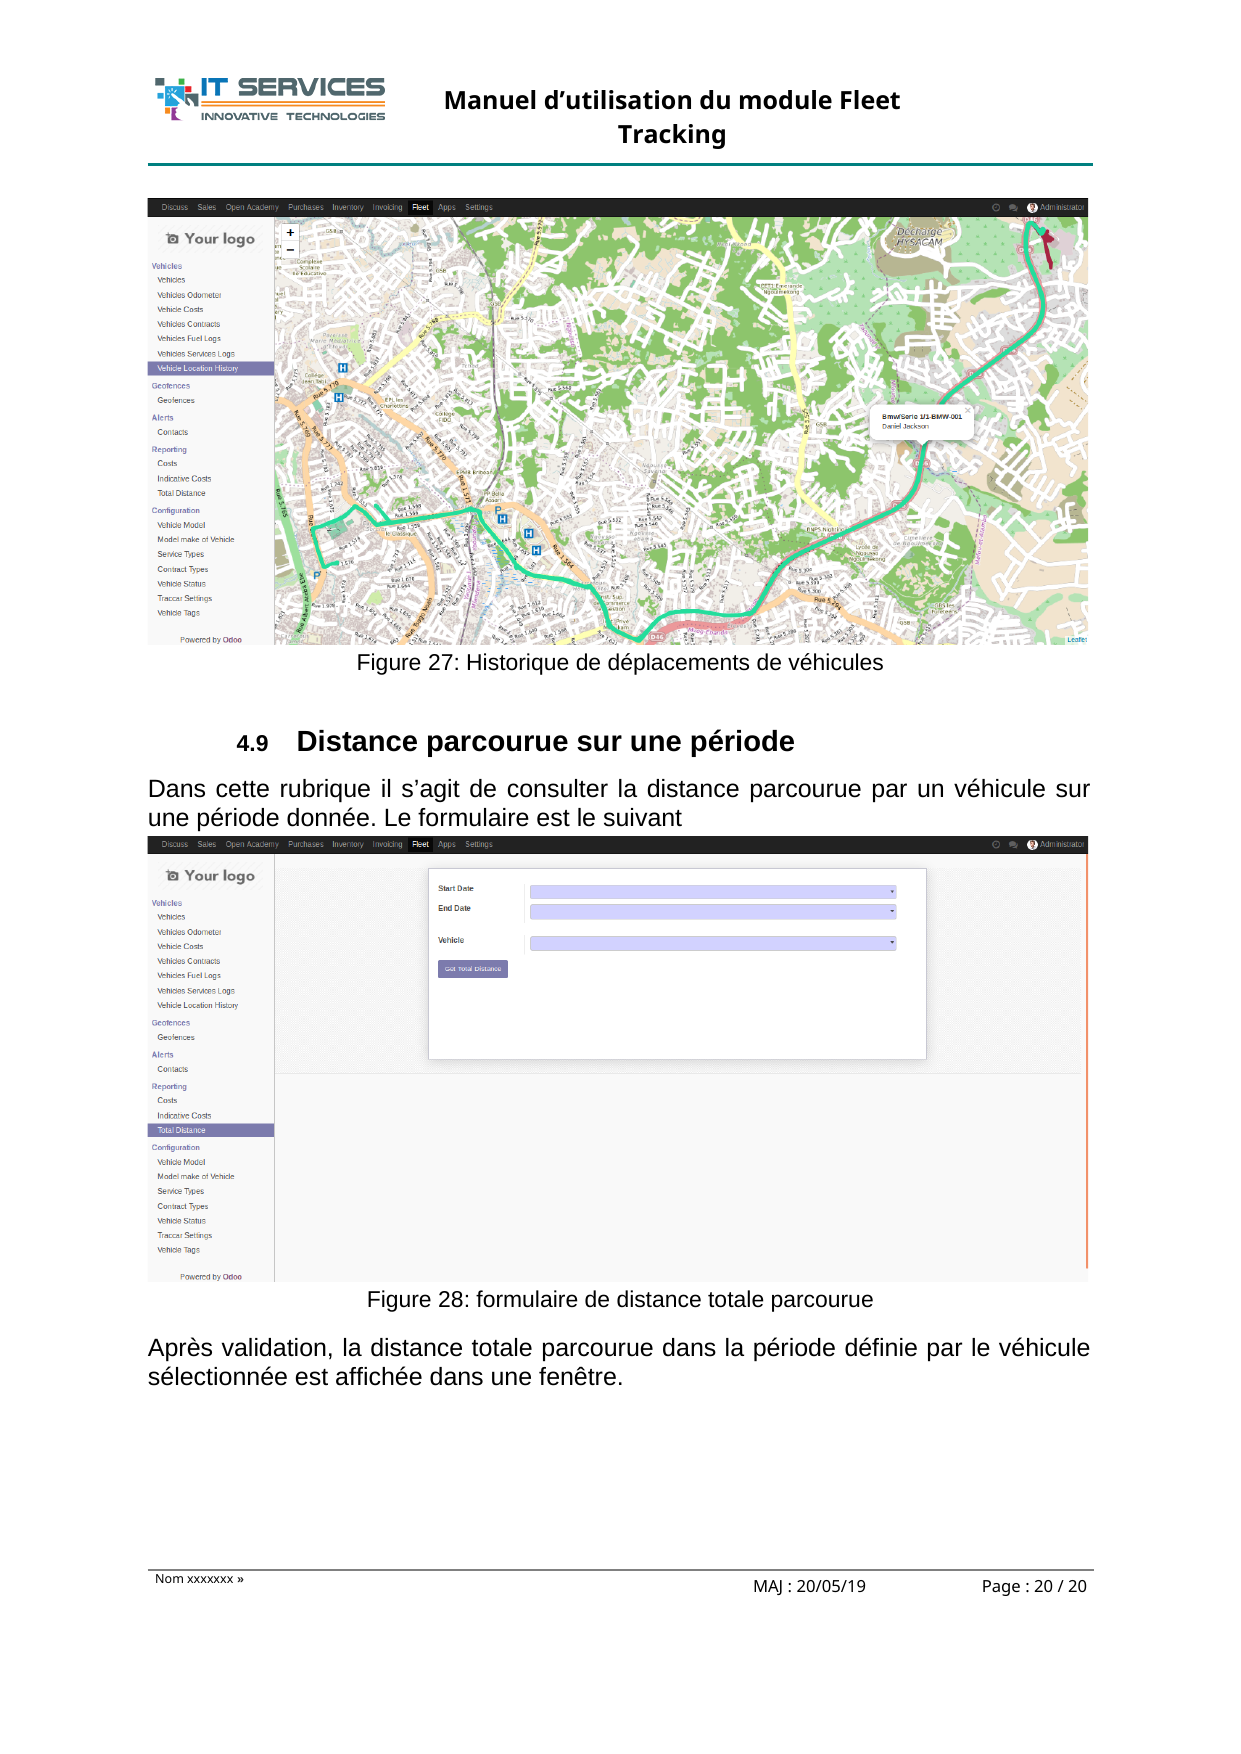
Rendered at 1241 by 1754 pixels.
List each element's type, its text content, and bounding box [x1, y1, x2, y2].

text Figure 28: formulaire de distance totale parcourue [148, 1286, 1092, 1313]
text Figure 27: Historique de déplacements de véhicules [148, 649, 1092, 675]
list Distance parcourue sur une période [236, 724, 1092, 758]
picture [147, 198, 1089, 645]
text Dans cette rubrique il s’agit de consulter la distance parcourue par un véhicule sur une période donnée. Le formulaire est le suivant [148, 774, 1092, 832]
picture [147, 836, 1089, 1282]
text Après validation, la distance totale parcourue dans la période définie par le véhicule sélectionnée est affichée dans une fenêtre. [148, 1333, 1092, 1391]
picture [155, 78, 389, 121]
